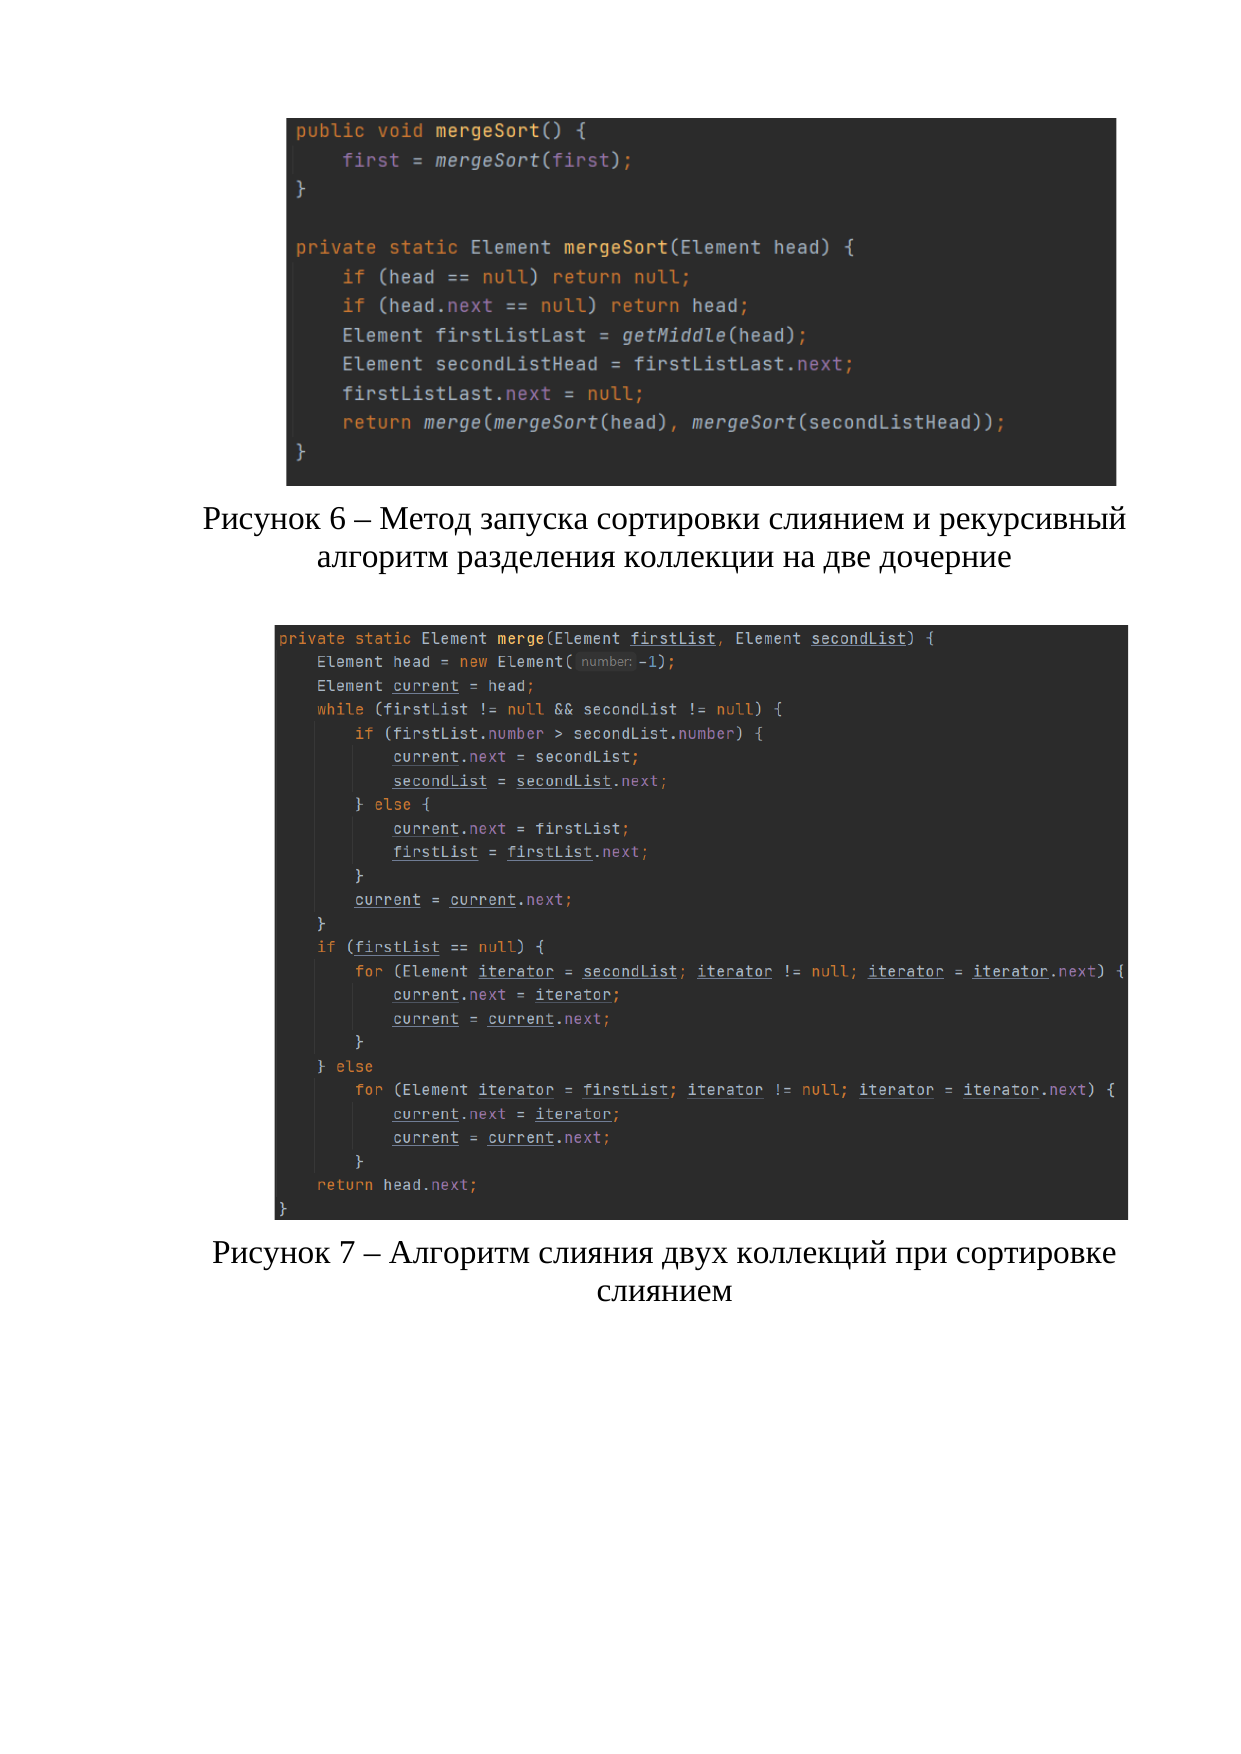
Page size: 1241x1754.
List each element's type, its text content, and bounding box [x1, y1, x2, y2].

picture [274, 625, 1129, 1220]
text Рисунок 6 – Метод запуска сортировки слиянием и рекурсивный алгоритм разделения коллекции на две дочерние [177, 498, 1152, 575]
picture [286, 118, 1117, 486]
text Рисунок 7 – Алгоритм слияния двух коллекций при сортировке слиянием [177, 1232, 1152, 1309]
